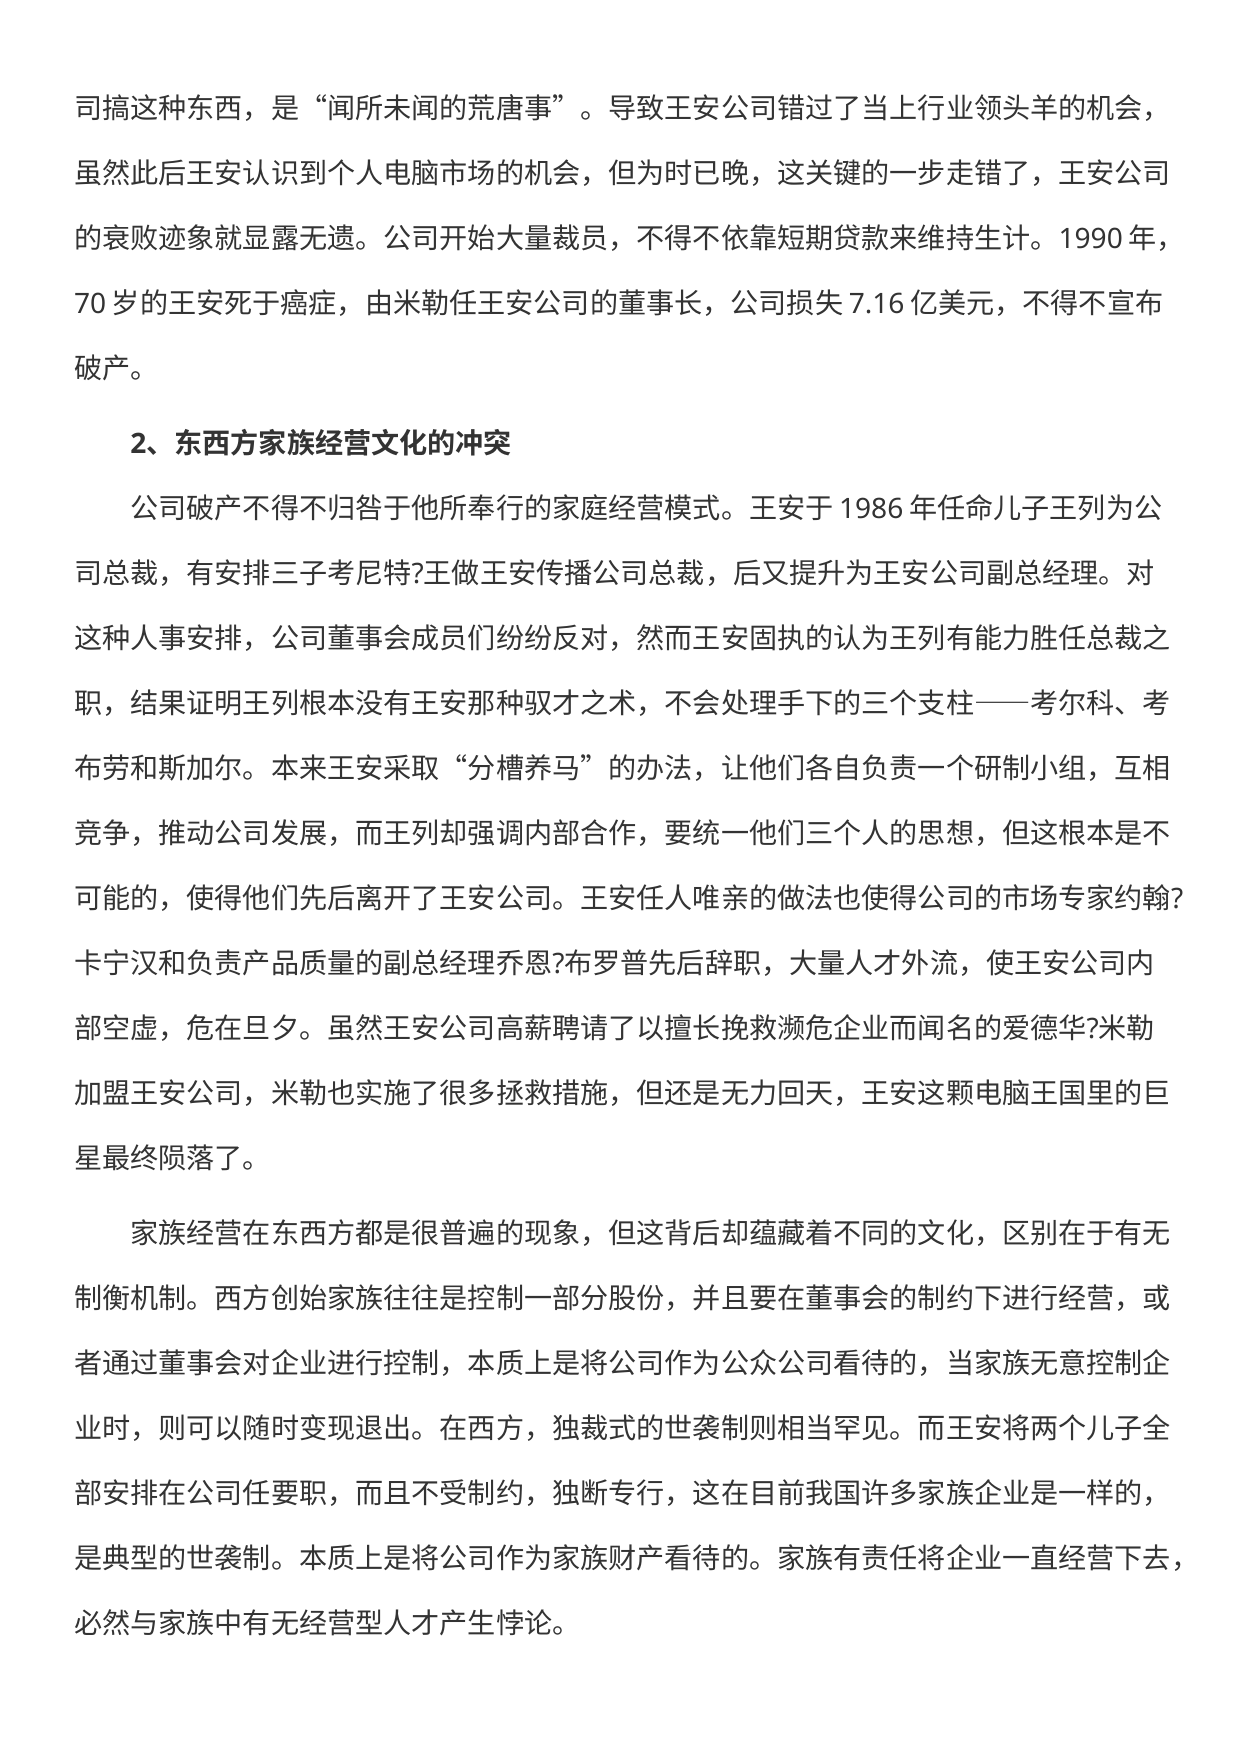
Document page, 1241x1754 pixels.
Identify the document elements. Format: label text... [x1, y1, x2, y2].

text 家族经营在东西方都是很普遍的现象，但这背后却蕴藏着不同的文化，区别在于有无制衡机制。西方创始家族往往是控制一部分股份，并且要在董事会的制约下进行经营，或者通过董事会对企业进行控制，本质上是将公司作为公众公司看待的，当家族无意控制企业时，则可以随时变现退出。在西方，独裁式的世袭制则相当罕见。而王安将两个儿子全部安排在公司任要职，而且不受制约，独断专行，这在目前我国许多家族企业是一样的，是典型的世袭制。本质上是将公司作为家族财产看待的。家族有责任将企业一直经营下去，必然与家族中有无经营型人才产生悖论。 [74, 1199, 1181, 1654]
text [74, 73, 1181, 398]
text 2、东西方家族经营文化的冲突 [74, 409, 1181, 474]
text 公司破产不得不归咎于他所奉行的家庭经营模式。王安于1986年任命儿子王列为公司总裁，有安排三子考尼特?王做王安传播公司总裁，后又提升为王安公司副总经理。对这种人事安排，公司董事会成员们纷纷反对，然而王安固执的认为王列有能力胜任总裁之职，结果证明王列根本没有王安那种驭才之术，不会处理手下的三个支柱——考尔科、考布劳和斯加尔。本来王安采取“分槽养马”的办法，让他们各自负责一个研制小组，互相竞争，推动公司发展，而王列却强调内部合作，要统一他们三个人的思想，但这根本是不可能的，使得他们先后离开了王安公司。王安任人唯亲的做法也使得公司的市场专家约翰?卡宁汉和负责产品质量的副总经理乔恩?布罗普先后辞职，大量人才外流，使王安公司内部空虚，危在旦夕。虽然王安公司高薪聘请了以擅长挽救濒危企业而闻名的爱德华?米勒加盟王安公司，米勒也实施了很多拯救措施，但还是无力回天，王安这颗电脑王国里的巨星最终陨落了。 [74, 474, 1181, 1189]
